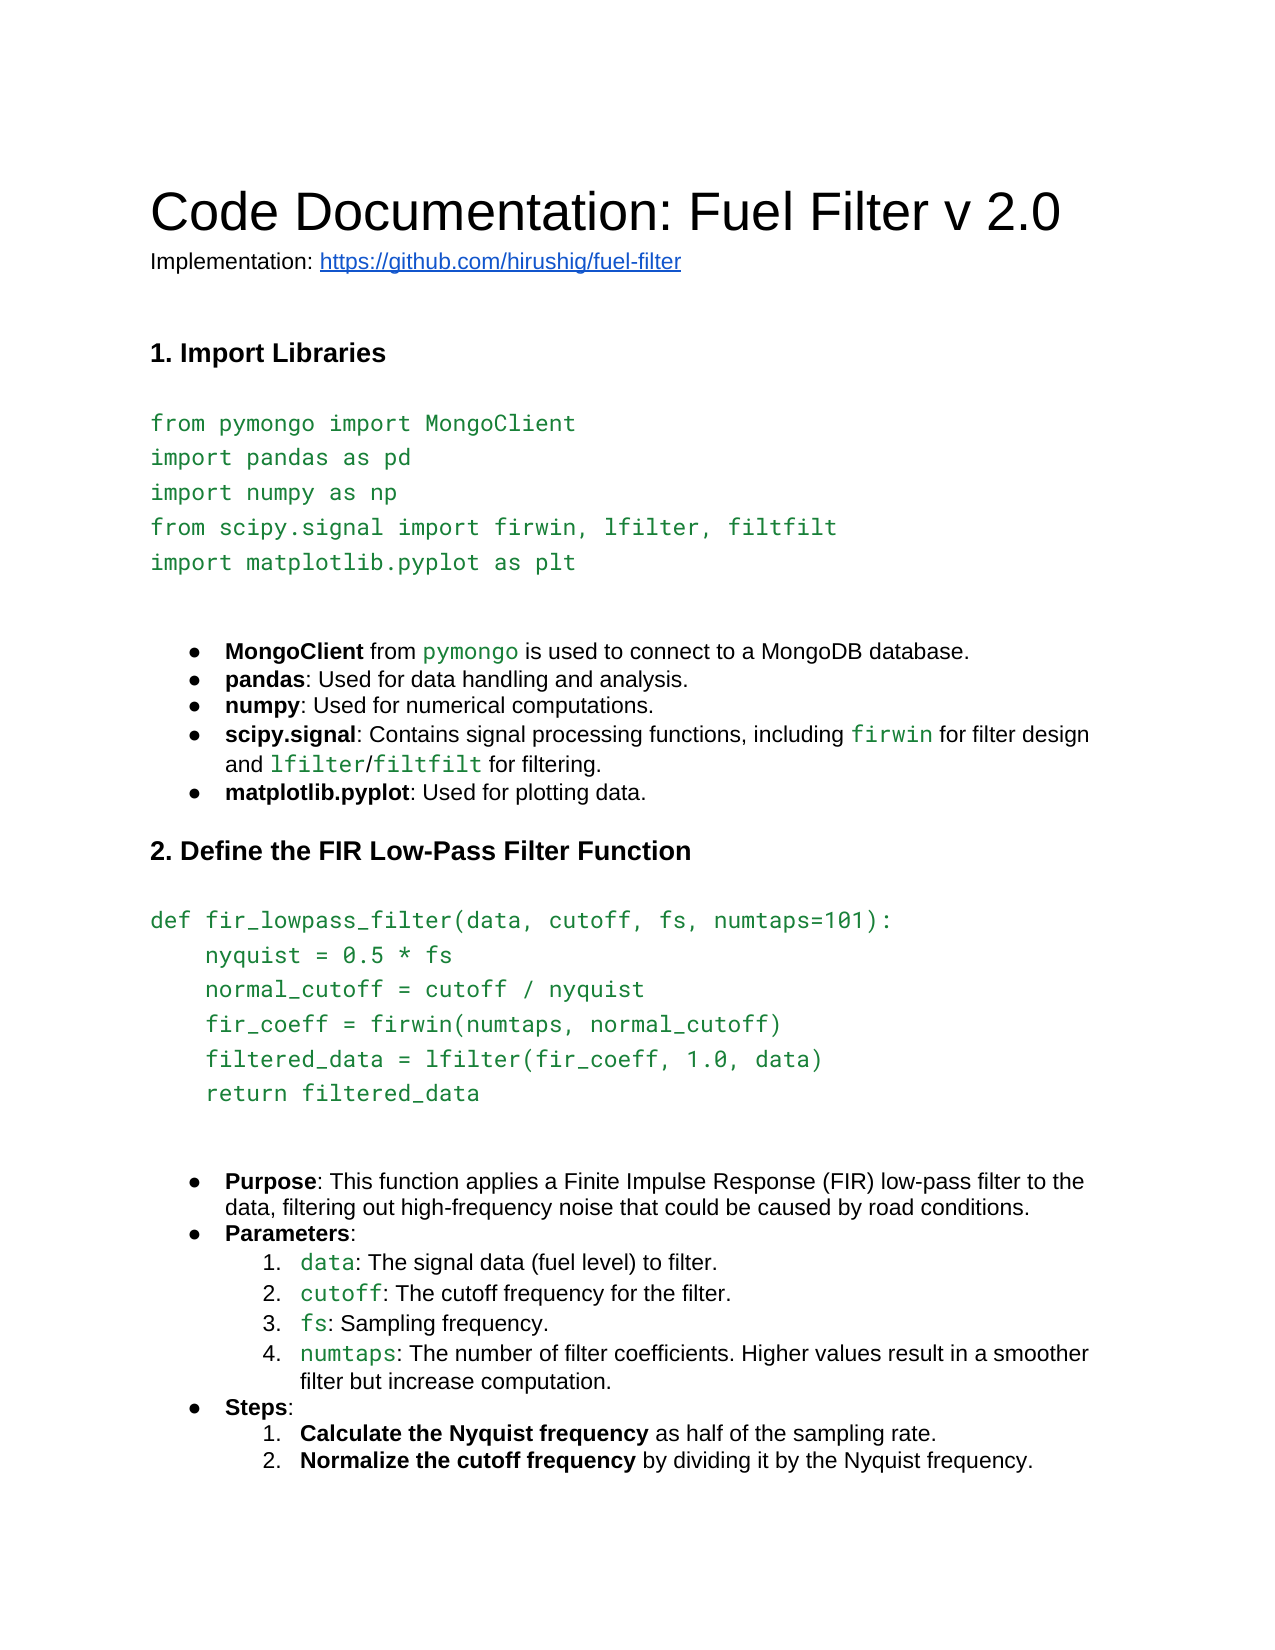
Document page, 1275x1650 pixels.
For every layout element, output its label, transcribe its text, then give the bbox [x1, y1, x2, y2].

text nyquist = 0.5 * fs [150, 939, 1125, 969]
text return filtered_data [150, 1078, 1125, 1108]
list fs: Sampling frequency. [262, 1307, 1125, 1337]
text from pymongo import MongoClient [150, 407, 1125, 437]
text filtered_data = lfilter(fir_coeff, 1.0, data) [150, 1043, 1125, 1073]
list matplotlib.pyplot: Used for plotting data. [187, 779, 1125, 805]
text from scipy.signal import firwin, lfilter, filtfilt [150, 511, 1125, 541]
list data: The signal data (fuel level) to filter. [262, 1247, 1125, 1277]
list pandas: Used for data handling and analysis. [187, 666, 1125, 692]
text import pandas as pd [150, 442, 1125, 472]
list Parameters: [187, 1220, 1125, 1247]
list MongoClient from pymongo is used to connect to a MongoDB database. [187, 636, 1125, 666]
list Normalize the cutoff frequency by dividing it by the Nyquist frequency. [262, 1447, 1125, 1473]
text fir_coeff = firwin(numtaps, normal_cutoff) [150, 1008, 1125, 1039]
list numpy: Used for numerical computations. [187, 692, 1125, 719]
text import matplotlib.pyplot as plt [150, 546, 1125, 576]
list scipy.signal: Contains signal processing functions, including firwin for filter design and lfilter/filtfilt for filtering. [187, 719, 1125, 779]
list Purpose: This function applies a Finite Impulse Response (FIR) low-pass filter to the data, filtering out high-frequency noise that could be caused by road conditions. [187, 1168, 1125, 1220]
list numtaps: The number of filter coefficients. Higher values result in a smoother filter but increase computation. [262, 1337, 1125, 1394]
text import numpy as np [150, 476, 1125, 507]
subtitle 2. Define the FIR Low-Pass Filter Function [150, 834, 1125, 866]
text Implementation: https://github.com/hirushig/fuel-filter [150, 248, 1125, 274]
list cutoff: The cutoff frequency for the filter. [262, 1277, 1125, 1307]
list Calculate the Nyquist frequency as half of the sampling rate. [262, 1420, 1125, 1447]
list Steps: [187, 1394, 1125, 1420]
text def fir_lowpass_filter(data, cutoff, fs, numtaps=101): [150, 904, 1125, 934]
text normal_cutoff = cutoff / nyquist [150, 974, 1125, 1004]
title Code Documentation: Fuel Filter v 2.0 [150, 179, 1125, 241]
subtitle 1. Import Libraries [150, 337, 1125, 368]
